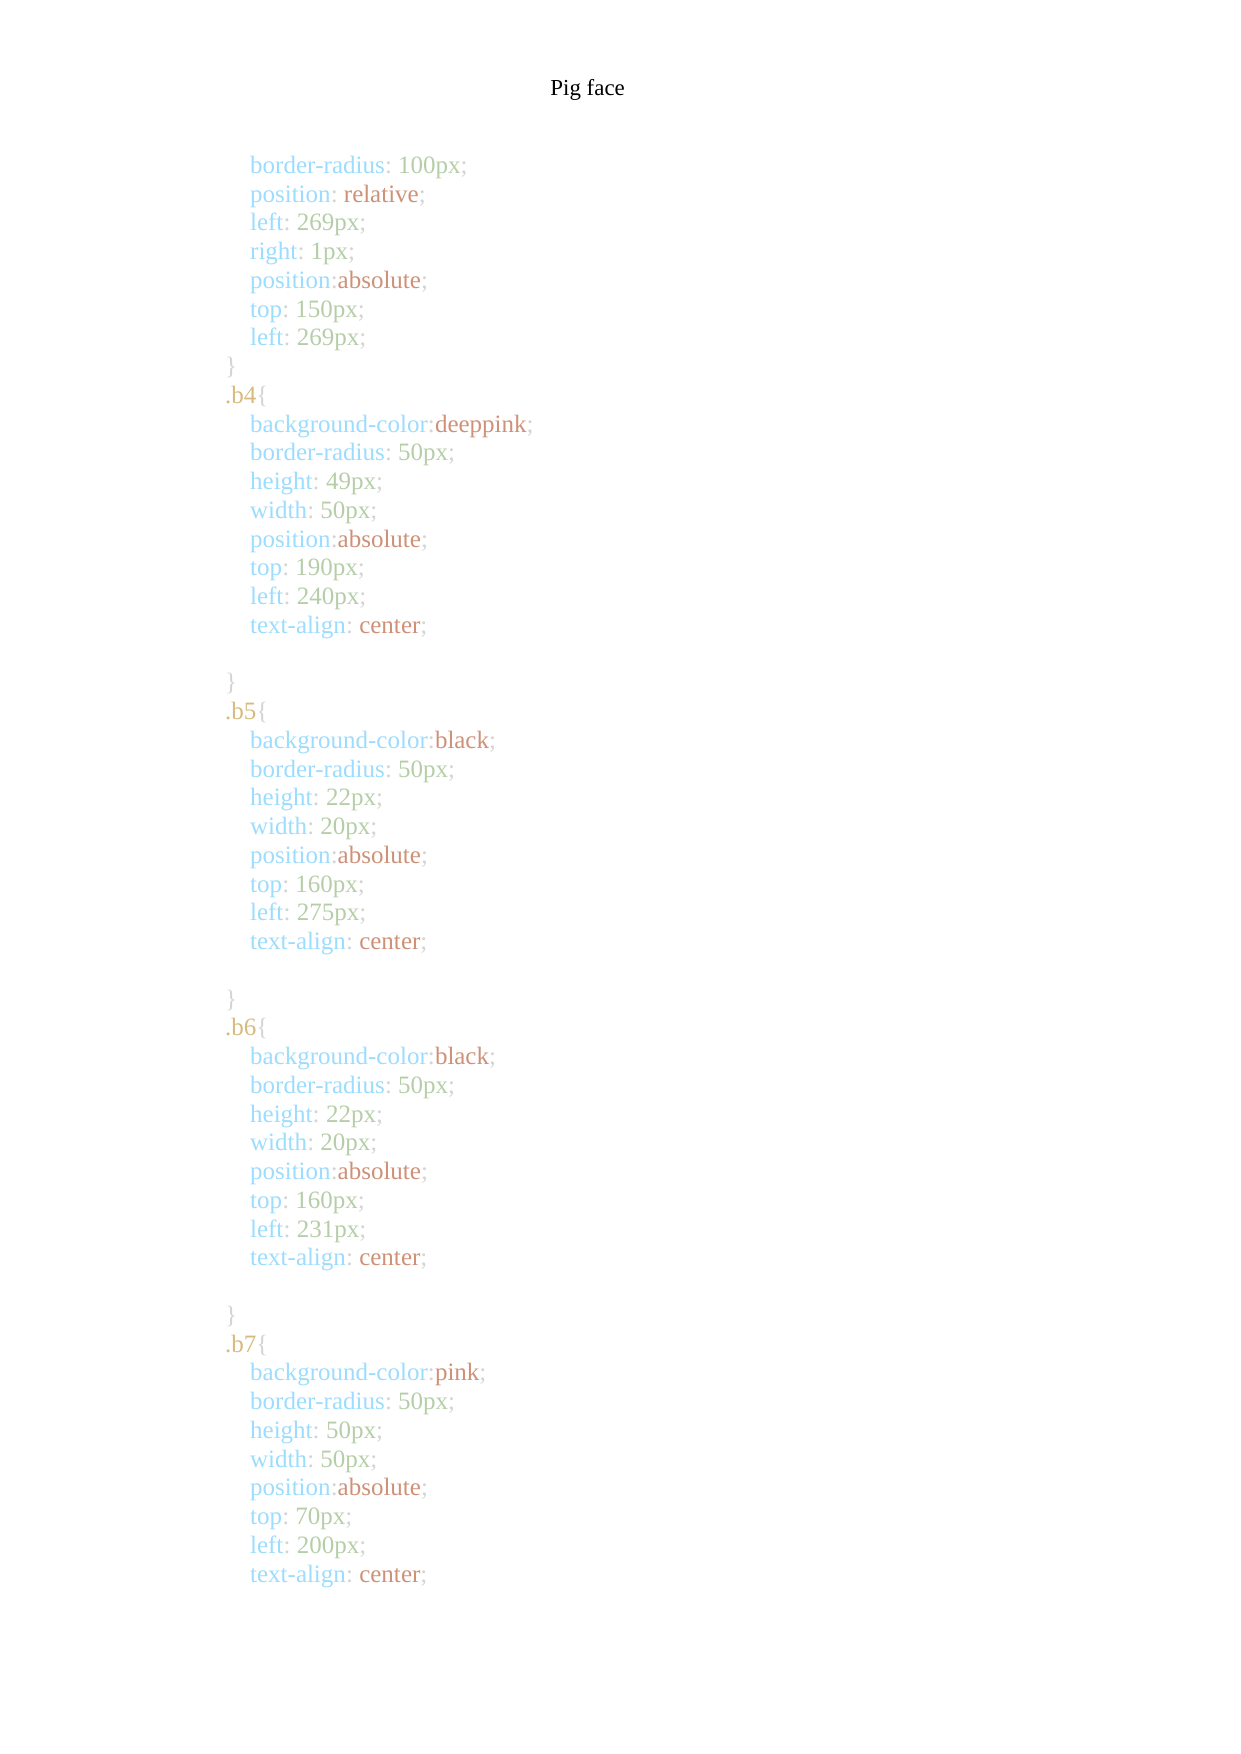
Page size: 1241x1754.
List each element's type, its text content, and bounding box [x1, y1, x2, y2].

text position:absolute; [150, 1156, 1090, 1185]
text position:absolute; [150, 840, 1090, 869]
text left: 240px; [150, 581, 1090, 610]
text text-align: center; [150, 610, 1090, 639]
text left: 200px; [150, 1530, 1090, 1559]
text position:absolute; [150, 524, 1090, 552]
text top: 160px; [150, 869, 1090, 897]
text } [150, 984, 1090, 1012]
text right: 1px; [150, 236, 1090, 265]
text width: 50px; [150, 1444, 1090, 1472]
text border-radius: 50px; [150, 1070, 1090, 1099]
text text-align: center; [150, 926, 1090, 955]
text position: relative; [150, 179, 1090, 207]
text height: 22px; [150, 1099, 1090, 1127]
text top: 70px; [150, 1501, 1090, 1530]
text position:absolute; [150, 1472, 1090, 1501]
text border-radius: 100px; [150, 150, 1090, 179]
text width: 20px; [150, 1127, 1090, 1156]
text left: 269px; [150, 322, 1090, 351]
text width: 50px; [150, 495, 1090, 524]
text left: 269px; [150, 207, 1090, 236]
text text-align: center; [150, 1559, 1090, 1587]
text border-radius: 50px; [150, 754, 1090, 782]
text .b4{ [150, 380, 1090, 409]
text background-color:black; [150, 725, 1090, 754]
text top: 160px; [150, 1185, 1090, 1214]
text } [150, 351, 1090, 380]
text left: 231px; [150, 1214, 1090, 1242]
text left: 275px; [150, 897, 1090, 926]
text height: 49px; [150, 466, 1090, 495]
text } [150, 667, 1090, 696]
text } [150, 1300, 1090, 1329]
text .b5{ [150, 696, 1090, 725]
text height: 22px; [150, 782, 1090, 811]
text top: 150px; [150, 294, 1090, 322]
text height: 50px; [150, 1415, 1090, 1444]
text top: 190px; [150, 552, 1090, 581]
text text-align: center; [150, 1242, 1090, 1271]
text .b6{ [150, 1012, 1090, 1041]
text border-radius: 50px; [150, 1386, 1090, 1415]
text background-color:pink; [150, 1357, 1090, 1386]
text background-color:deeppink; [150, 409, 1090, 437]
text position:absolute; [150, 265, 1090, 294]
text border-radius: 50px; [150, 437, 1090, 466]
text width: 20px; [150, 811, 1090, 840]
text background-color:black; [150, 1041, 1090, 1070]
text .b7{ [150, 1329, 1090, 1357]
